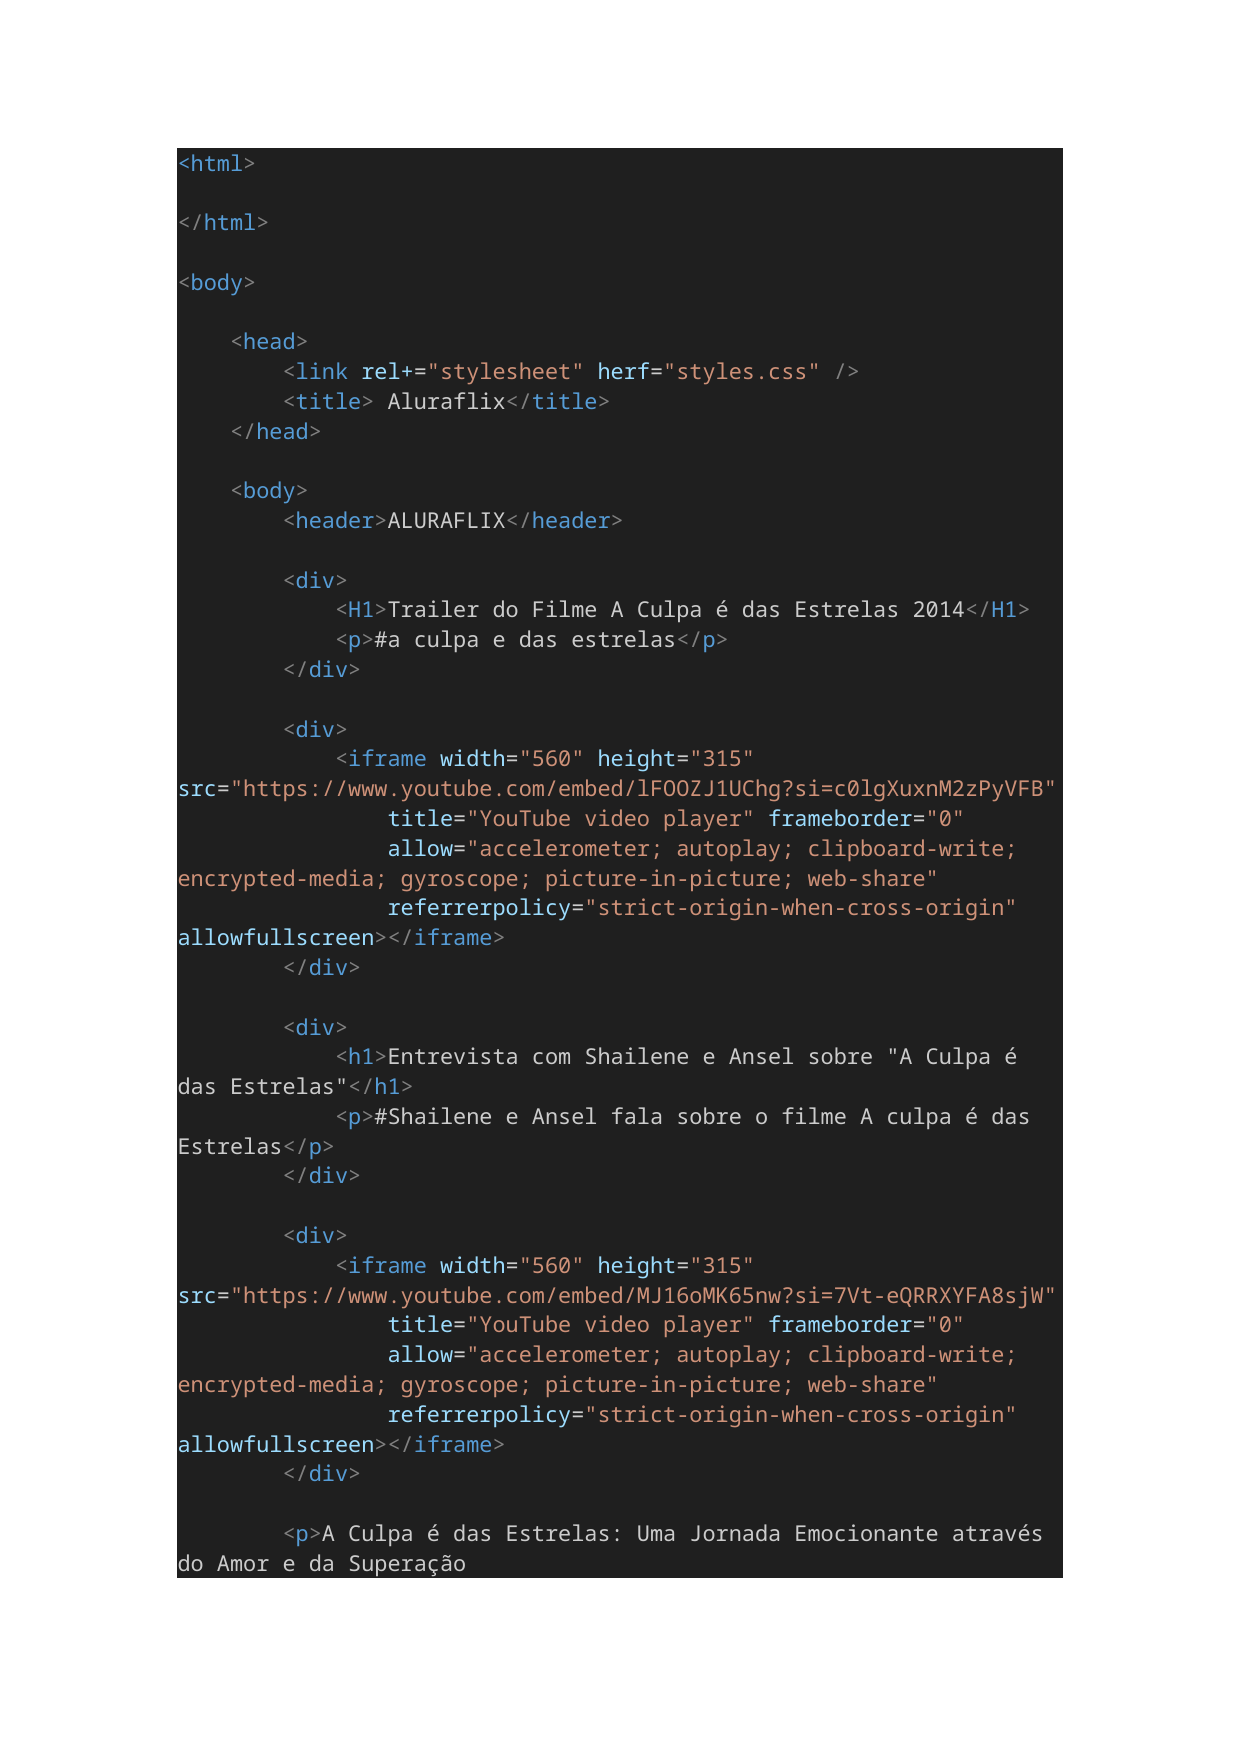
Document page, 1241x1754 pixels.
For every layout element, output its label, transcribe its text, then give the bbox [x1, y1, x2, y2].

text <p>A Culpa é das Estrelas: Uma Jornada Emocionante através do Amor e da Superação [177, 1518, 1063, 1578]
text <body> [177, 267, 1063, 297]
text </div> [177, 1458, 1063, 1488]
text <div> [177, 565, 1063, 594]
text <div> [177, 1220, 1063, 1250]
text <div> [177, 1012, 1063, 1041]
text <link rel+="stylesheet" herf="styles.css" /> [177, 356, 1063, 386]
text <p>#a culpa e das estrelas</p> [177, 624, 1063, 654]
text <body> [177, 475, 1063, 505]
text <h1>Entrevista com Shailene e Ansel sobre "A Culpa é das Estrelas"</h1> [177, 1041, 1063, 1101]
text <iframe width="560" height="315" src="https://www.youtube.com/embed/MJ16oMK65nw?si=7Vt-eQRRXYFA8sjW" [177, 1250, 1063, 1309]
text </div> [177, 1161, 1063, 1190]
text <H1>Trailer do Filme A Culpa é das Estrelas 2014</H1> [177, 594, 1063, 624]
text </div> [177, 952, 1063, 982]
text referrerpolicy="strict-origin-when-cross-origin" allowfullscreen></iframe> [177, 1399, 1063, 1458]
text <head> [177, 326, 1063, 356]
text <p>#Shailene e Ansel fala sobre o filme A culpa é das Estrelas</p> [177, 1101, 1063, 1161]
text <iframe width="560" height="315" src="https://www.youtube.com/embed/lFOOZJ1UChg?si=c0lgXuxnM2zPyVFB" [177, 743, 1063, 803]
text <title> Aluraflix</title> [177, 386, 1063, 416]
text allow="accelerometer; autoplay; clipboard-write; encrypted-media; gyroscope; picture-in-picture; web-share" [177, 1339, 1063, 1399]
text </div> [177, 654, 1063, 684]
text <header>ALURAFLIX</header> [177, 505, 1063, 535]
text referrerpolicy="strict-origin-when-cross-origin" allowfullscreen></iframe> [177, 892, 1063, 952]
text </head> [177, 416, 1063, 446]
text title="YouTube video player" frameborder="0" [177, 1309, 1063, 1339]
text </html> [177, 207, 1063, 237]
text <html> [177, 148, 1063, 177]
text title="YouTube video player" frameborder="0" [177, 803, 1063, 833]
text allow="accelerometer; autoplay; clipboard-write; encrypted-media; gyroscope; picture-in-picture; web-share" [177, 833, 1063, 892]
text <div> [177, 714, 1063, 743]
